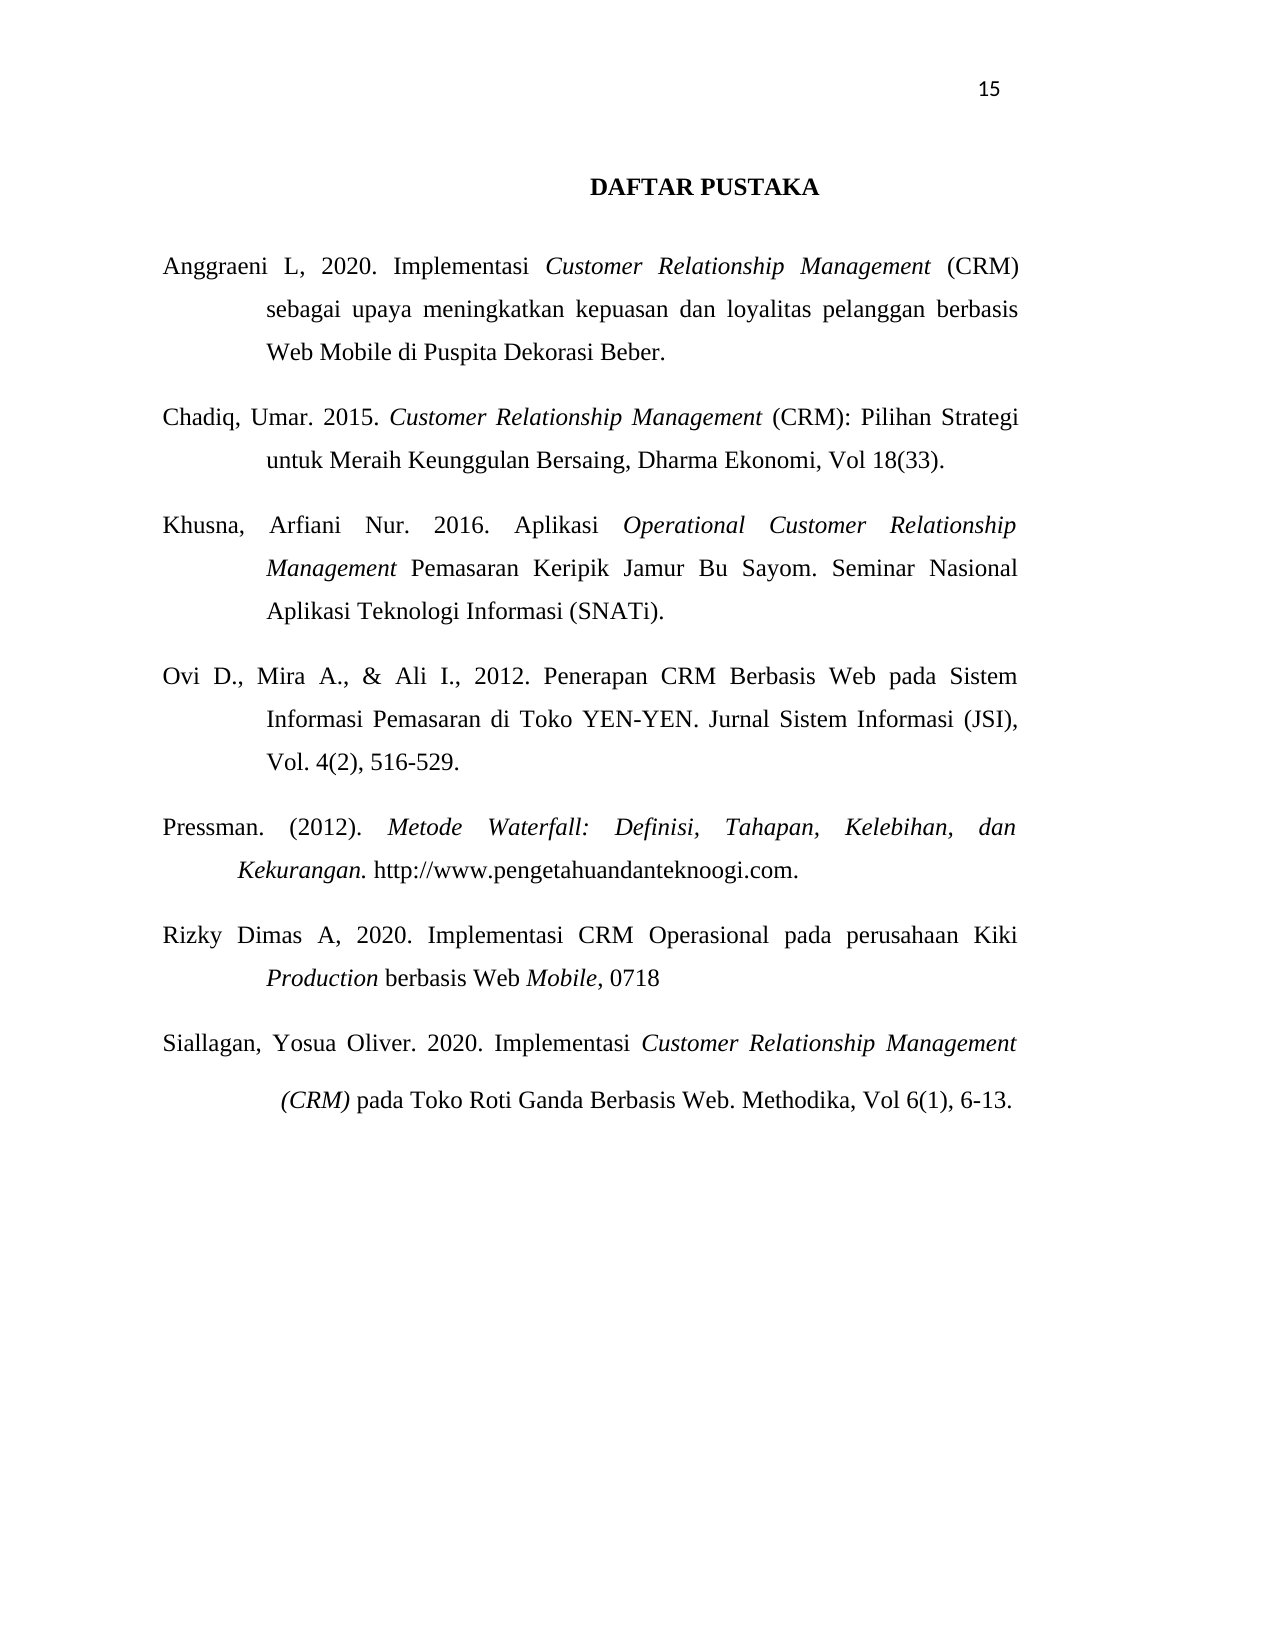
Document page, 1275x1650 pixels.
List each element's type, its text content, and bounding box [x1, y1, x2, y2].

text Khusna, Arfiani Nur. 2016. Aplikasi Operational Customer Relationship Management Pemasaran Keripik Jamur Bu Sayom. Seminar Nasional Aplikasi Teknologi Informasi (SNATi). [162, 510, 1019, 625]
text Siallagan, Yosua Oliver. 2020. Implementasi Customer Relationship Management (CRM) pada Toko Roti Ganda Berbasis Web. Methodika, Vol 6(1), 6-13. [162, 1028, 1019, 1114]
text Chadiq, Umar. 2015. Customer Relationship Management (CRM): Pilihan Strategi untuk Meraih Keunggulan Bersaing, Dharma Ekonomi, Vol 18(33). [162, 402, 1019, 474]
text Ovi D., Mira A., & Ali I., 2012. Penerapan CRM Berbasis Web pada Sistem Informasi Pemasaran di Toko YEN-YEN. Jurnal Sistem Informasi (JSI), Vol. 4(2), 516-529. [162, 661, 1019, 776]
text Rizky Dimas A, 2020. Implementasi CRM Operasional pada perusahaan Kiki Production berbasis Web Mobile, 0718 [162, 920, 1019, 992]
text Pressman. (2012). Metode Waterfall: Definisi, Tahapan, Kelebihan, dan Kekurangan. http://www.pengetahuandanteknoogi.com. [162, 812, 1019, 884]
text DAFTAR PUSTAKA [348, 172, 1000, 200]
text Anggraeni L, 2020. Implementasi Customer Relationship Management (CRM) sebagai upaya meningkatkan kepuasan dan loyalitas pelanggan berbasis Web Mobile di Puspita Dekorasi Beber. [162, 251, 1019, 366]
